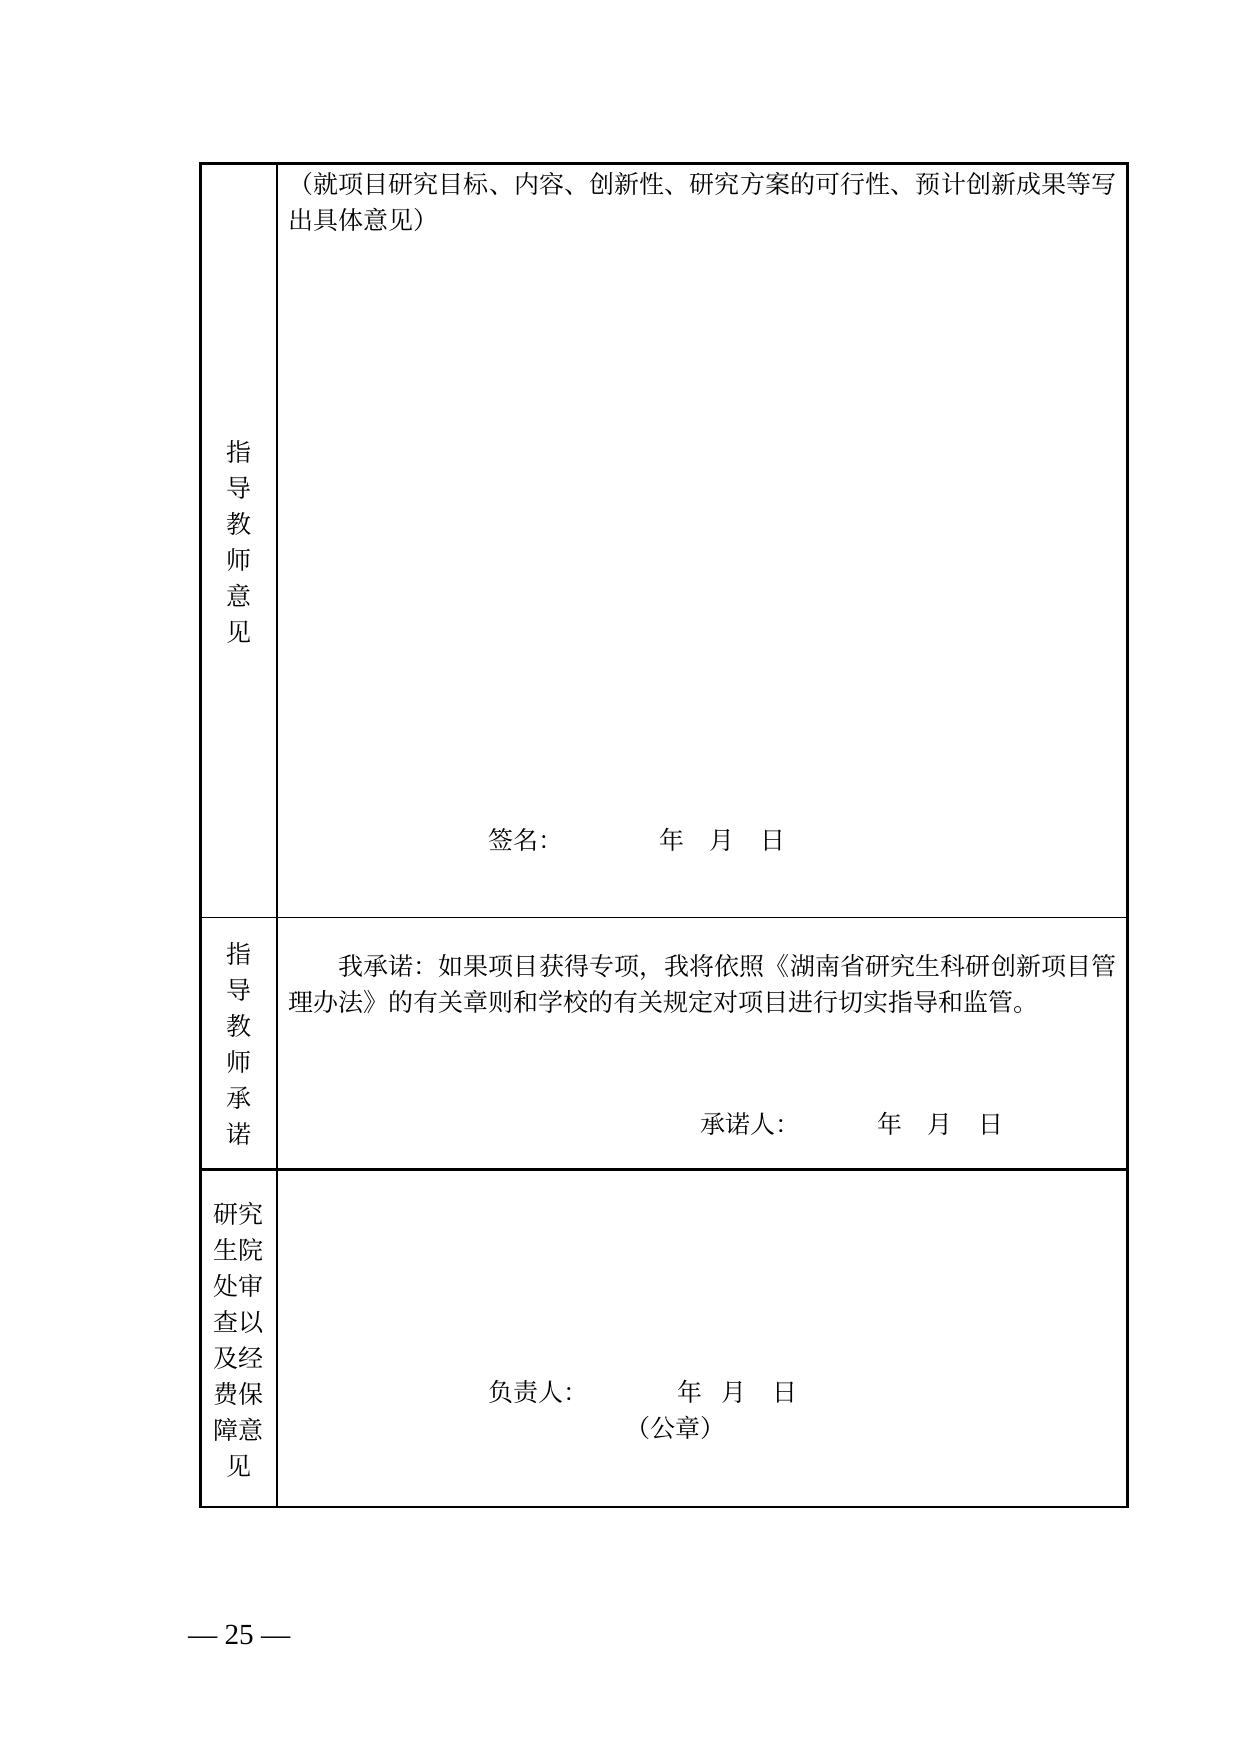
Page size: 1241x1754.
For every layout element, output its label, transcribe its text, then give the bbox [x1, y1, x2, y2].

table_cell 研究生院处审查以及经费保障意见 [202, 1171, 276, 1506]
table_cell 负责人： 年 月 日 （公章） [278, 1171, 1126, 1506]
table_cell 指 导 教 师 承 诺 [202, 918, 276, 1168]
table_cell 我承诺：如果项目获得专项，我将依照《湖南省研究生科研创新项目管理办法》的有关章则和学校的有关规定对项目进行切实指导和监管。 承诺人： 年 月 日 [278, 918, 1126, 1168]
table_header 指 导 教 师 意 见 [202, 165, 276, 917]
table_header （就项目研究目标、内容、创新性、研究方案的可行性、预计创新成果等写出具体意见） 签名： 年 月 日 [278, 165, 1126, 917]
